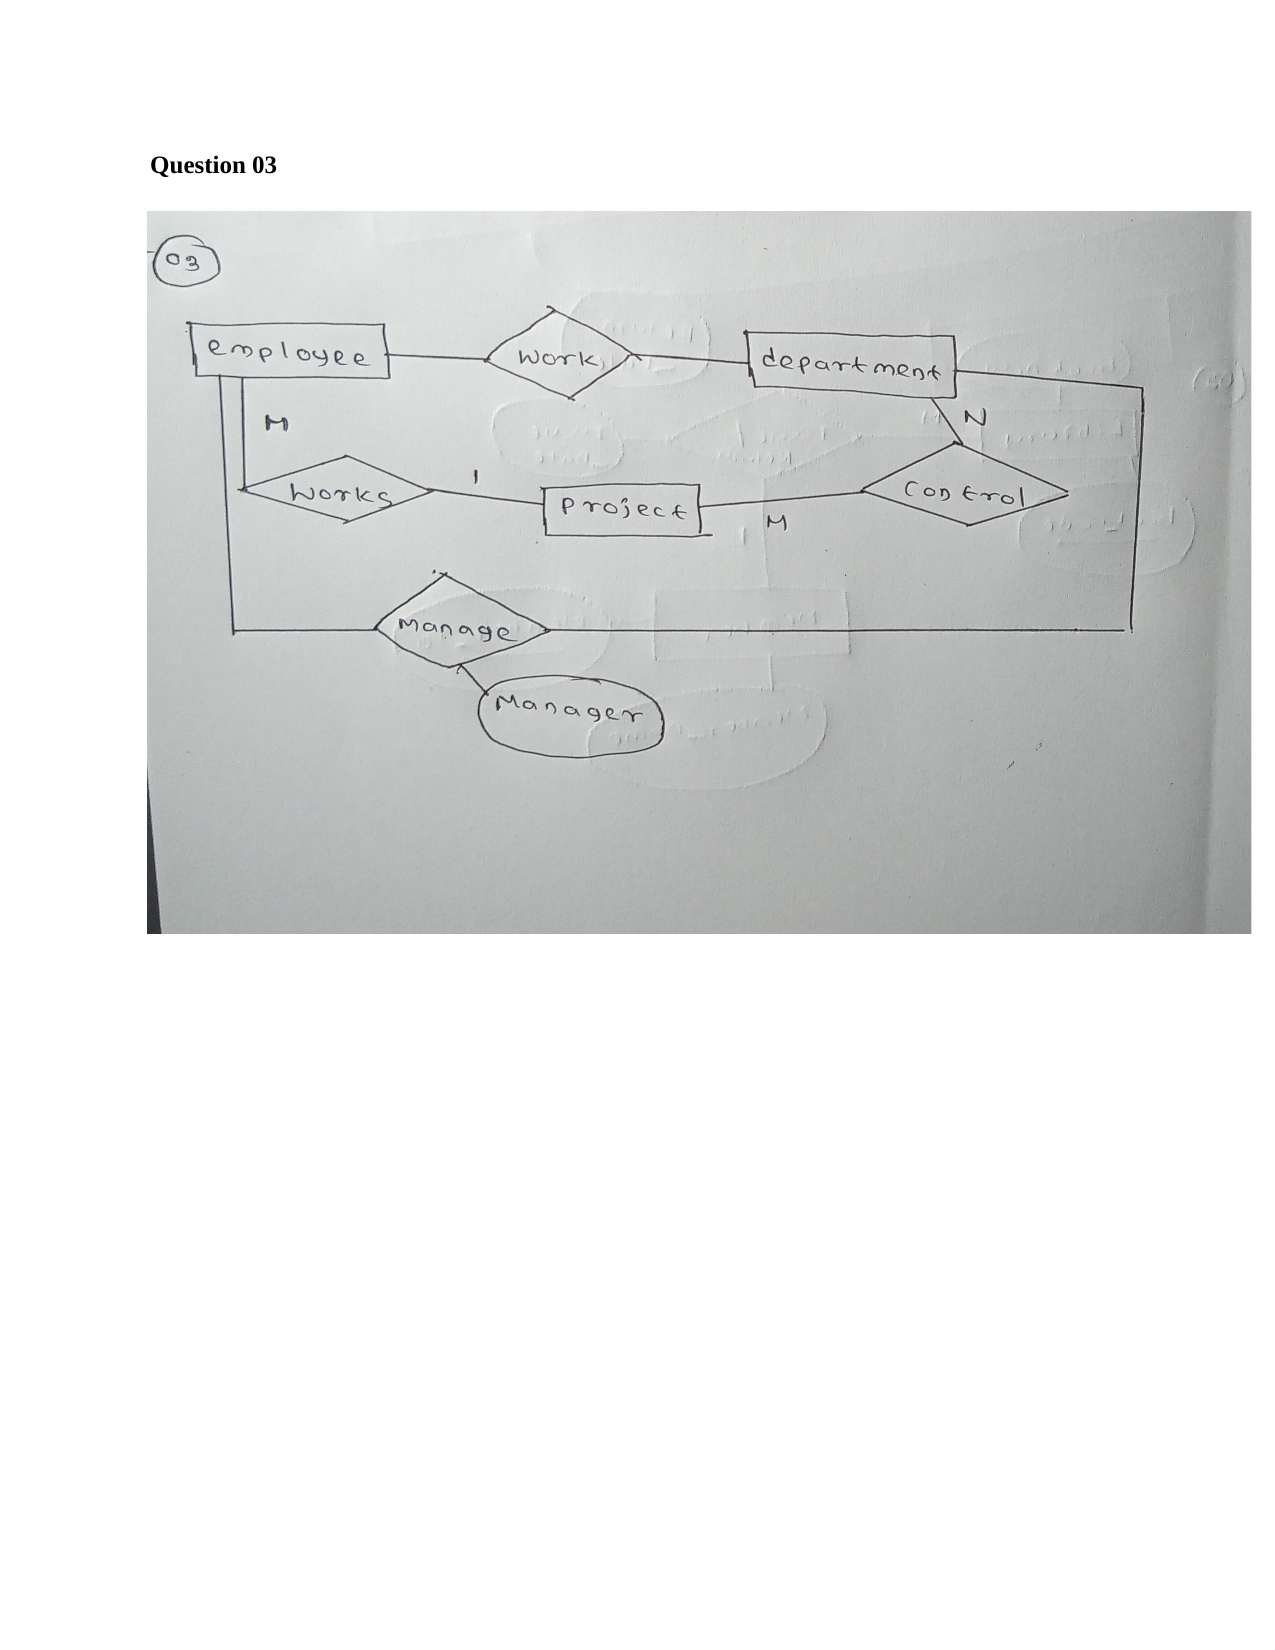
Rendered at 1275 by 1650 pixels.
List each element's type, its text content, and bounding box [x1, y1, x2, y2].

picture [147, 211, 1252, 934]
text Question 03 [150, 150, 1125, 179]
